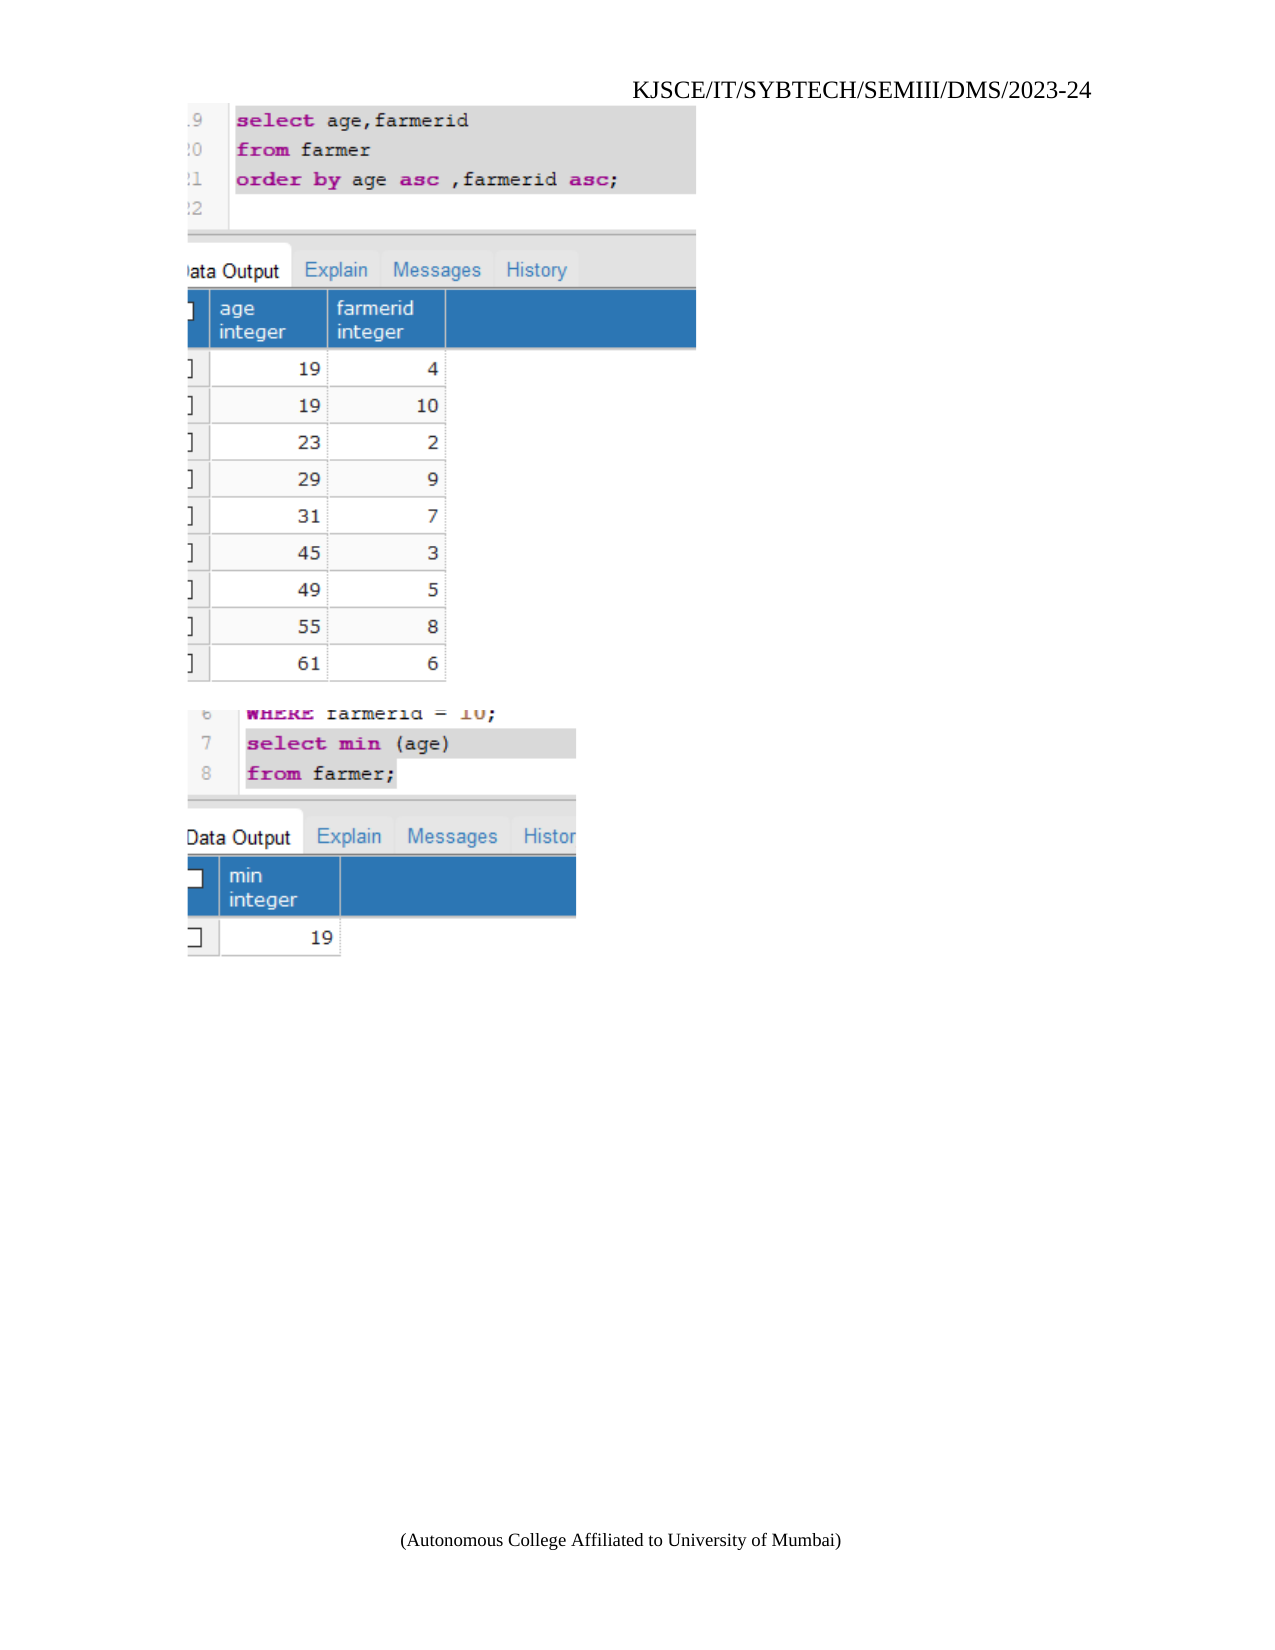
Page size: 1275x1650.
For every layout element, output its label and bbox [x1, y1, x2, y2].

picture [187, 103, 697, 1014]
